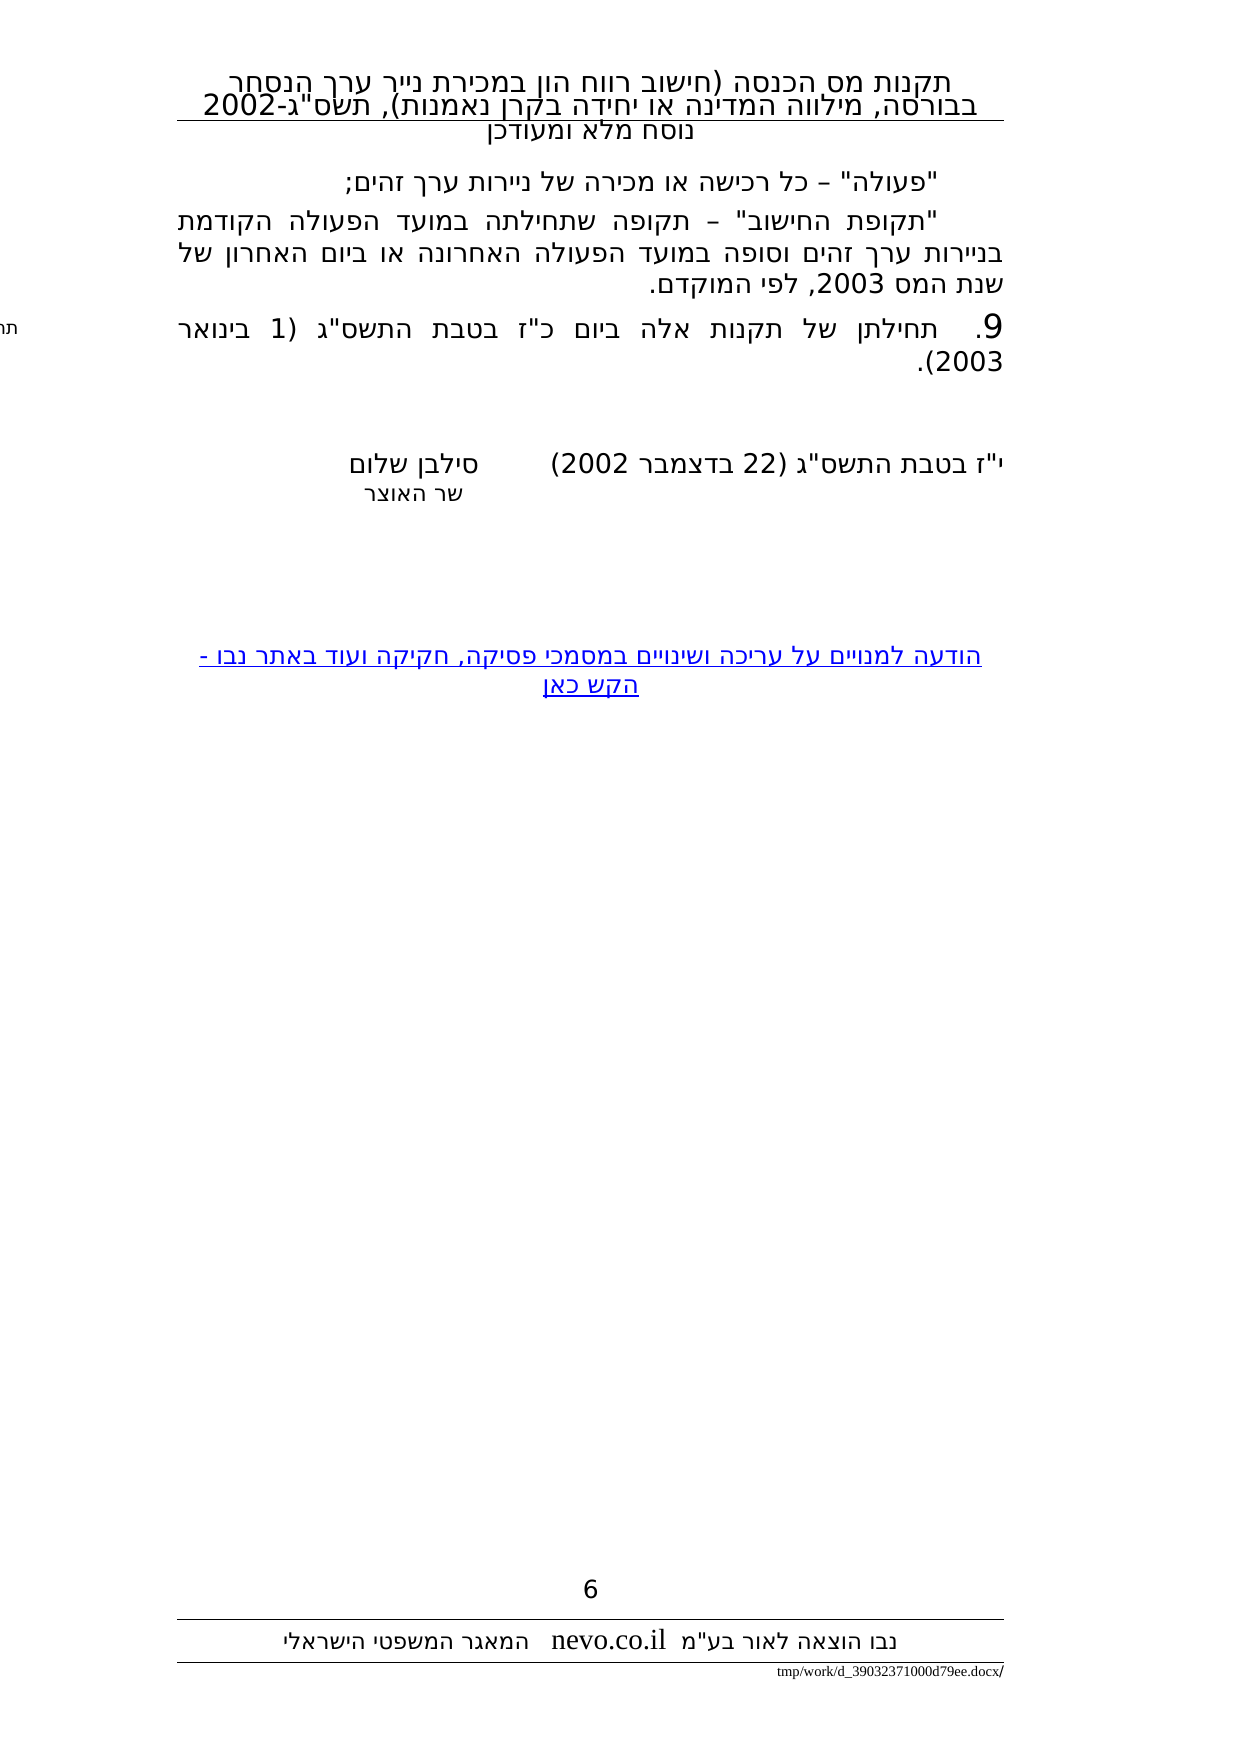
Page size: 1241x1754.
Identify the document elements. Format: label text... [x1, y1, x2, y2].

text "תקופת החישוב" – תקופה שתחילתה במועד הפעולה הקודמת בניירות ערך זהים וסופה במועד הפעולה האחרונה או ביום האחרון של שנת המס 2003, לפי המוקדם. [177, 206, 1004, 300]
text הודעה למנויים על עריכה ושינויים במסמכי פסיקה, חקיקה ועוד באתר נבו - הקש כאן [177, 641, 1004, 699]
text י"ז בטבת התשס"ג (22 בדצמבר 2002) סילבן שלום [177, 449, 1004, 480]
text "פעולה" – כל רכישה או מכירה של ניירות ערך זהים; [177, 167, 1004, 198]
text 9. תחילתן של תקנות אלה ביום כ"ז בטבת התשס"ג (1 בינואר 2003). [177, 308, 1004, 378]
text שר האוצר [177, 480, 1004, 507]
